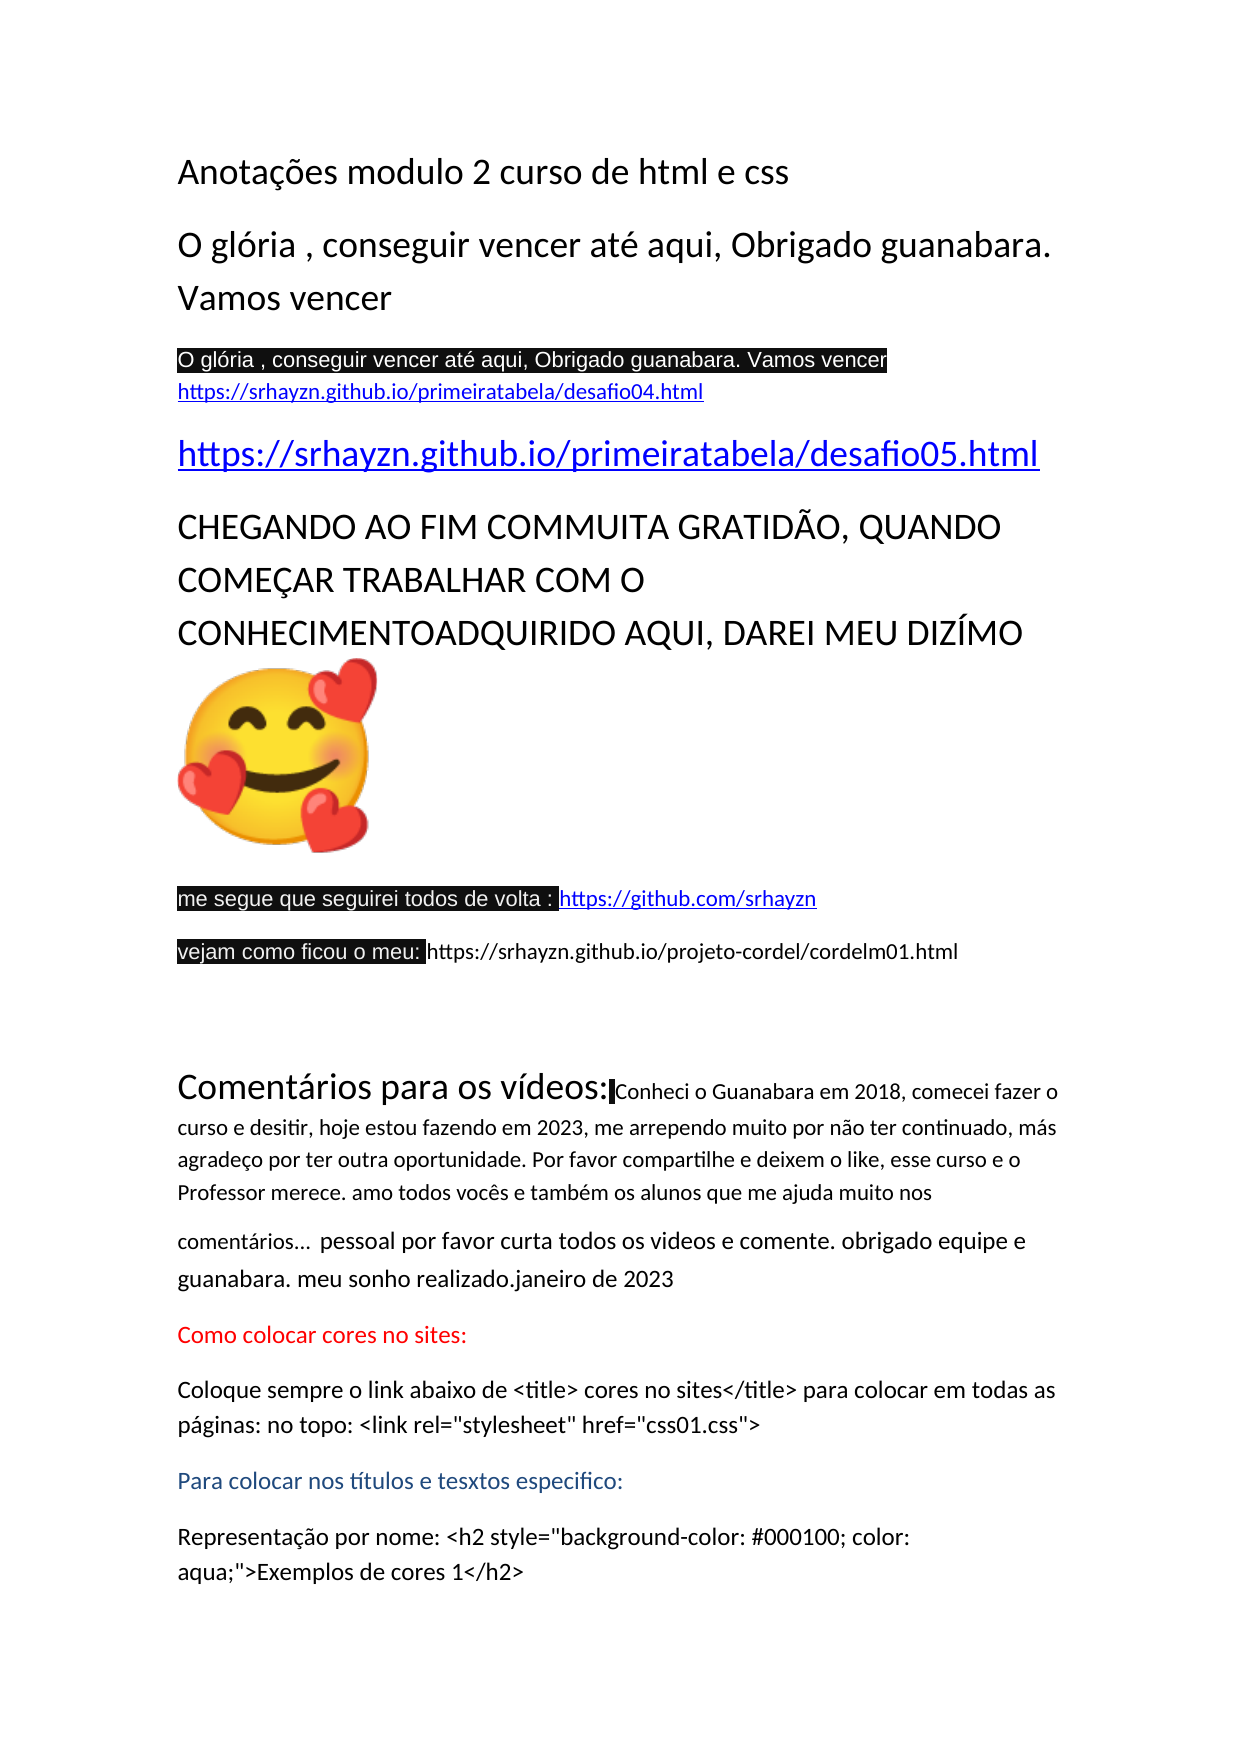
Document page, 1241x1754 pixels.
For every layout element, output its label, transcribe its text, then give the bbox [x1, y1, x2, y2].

text O glória , conseguir vencer até aqui, Obrigado guanabara. Vamos vencer [177, 221, 1063, 320]
text me segue que seguirei todos de volta : https://github.com/srhayzn [177, 884, 1063, 912]
text O glória , conseguir vencer até aqui, Obrigado guanabara. Vamos vencer https://srhayzn.github.io/primeiratabela/desafio04.html [177, 347, 1063, 405]
text Representação por nome: <h2 style="background-color: #000100; color: aqua;">Exemplos de cores 1</h2> [177, 1521, 1063, 1587]
text Anotações modulo 2 curso de html e css [177, 148, 1063, 193]
text vejam como ficou o meu: https://srhayzn.github.io/projeto-cordel/cordelm01.html [177, 937, 1063, 965]
text Para colocar nos títulos e tesxtos especifico: [177, 1465, 1063, 1496]
text Comentários para os vídeos: Conheci o Guanabara em 2018, comecei fazer o curso e desitir, hoje estou fazendo em 2023, me arrependo muito por não ter continuado, más agradeço por ter outra oportunidade. Por favor compartilhe e deixem o like, esse curso e o Professor merece. amo todos vocês e também os alunos que me ajuda muito nos comentários... pessoal por favor curta todos os videos e comente. obrigado equipe e guanabara. meu sonho realizado.janeiro de 2023 [177, 1063, 1063, 1293]
text CHEGANDO AO FIM COMMUITA GRATIDÃO, QUANDO COMEÇAR TRABALHAR COM O CONHECIMENTOADQUIRIDO AQUI, DAREI MEU DIZÍMO [177, 503, 1063, 859]
text Como colocar cores no sites: [177, 1319, 1063, 1349]
text https://srhayzn.github.io/primeiratabela/desafio05.html [177, 430, 1063, 476]
text Coloque sempre o link abaixo de <title> cores no sites</title> para colocar em todas as páginas: no topo: <link rel="stylesheet" href="css01.css"> [177, 1374, 1063, 1440]
picture [177, 658, 378, 859]
